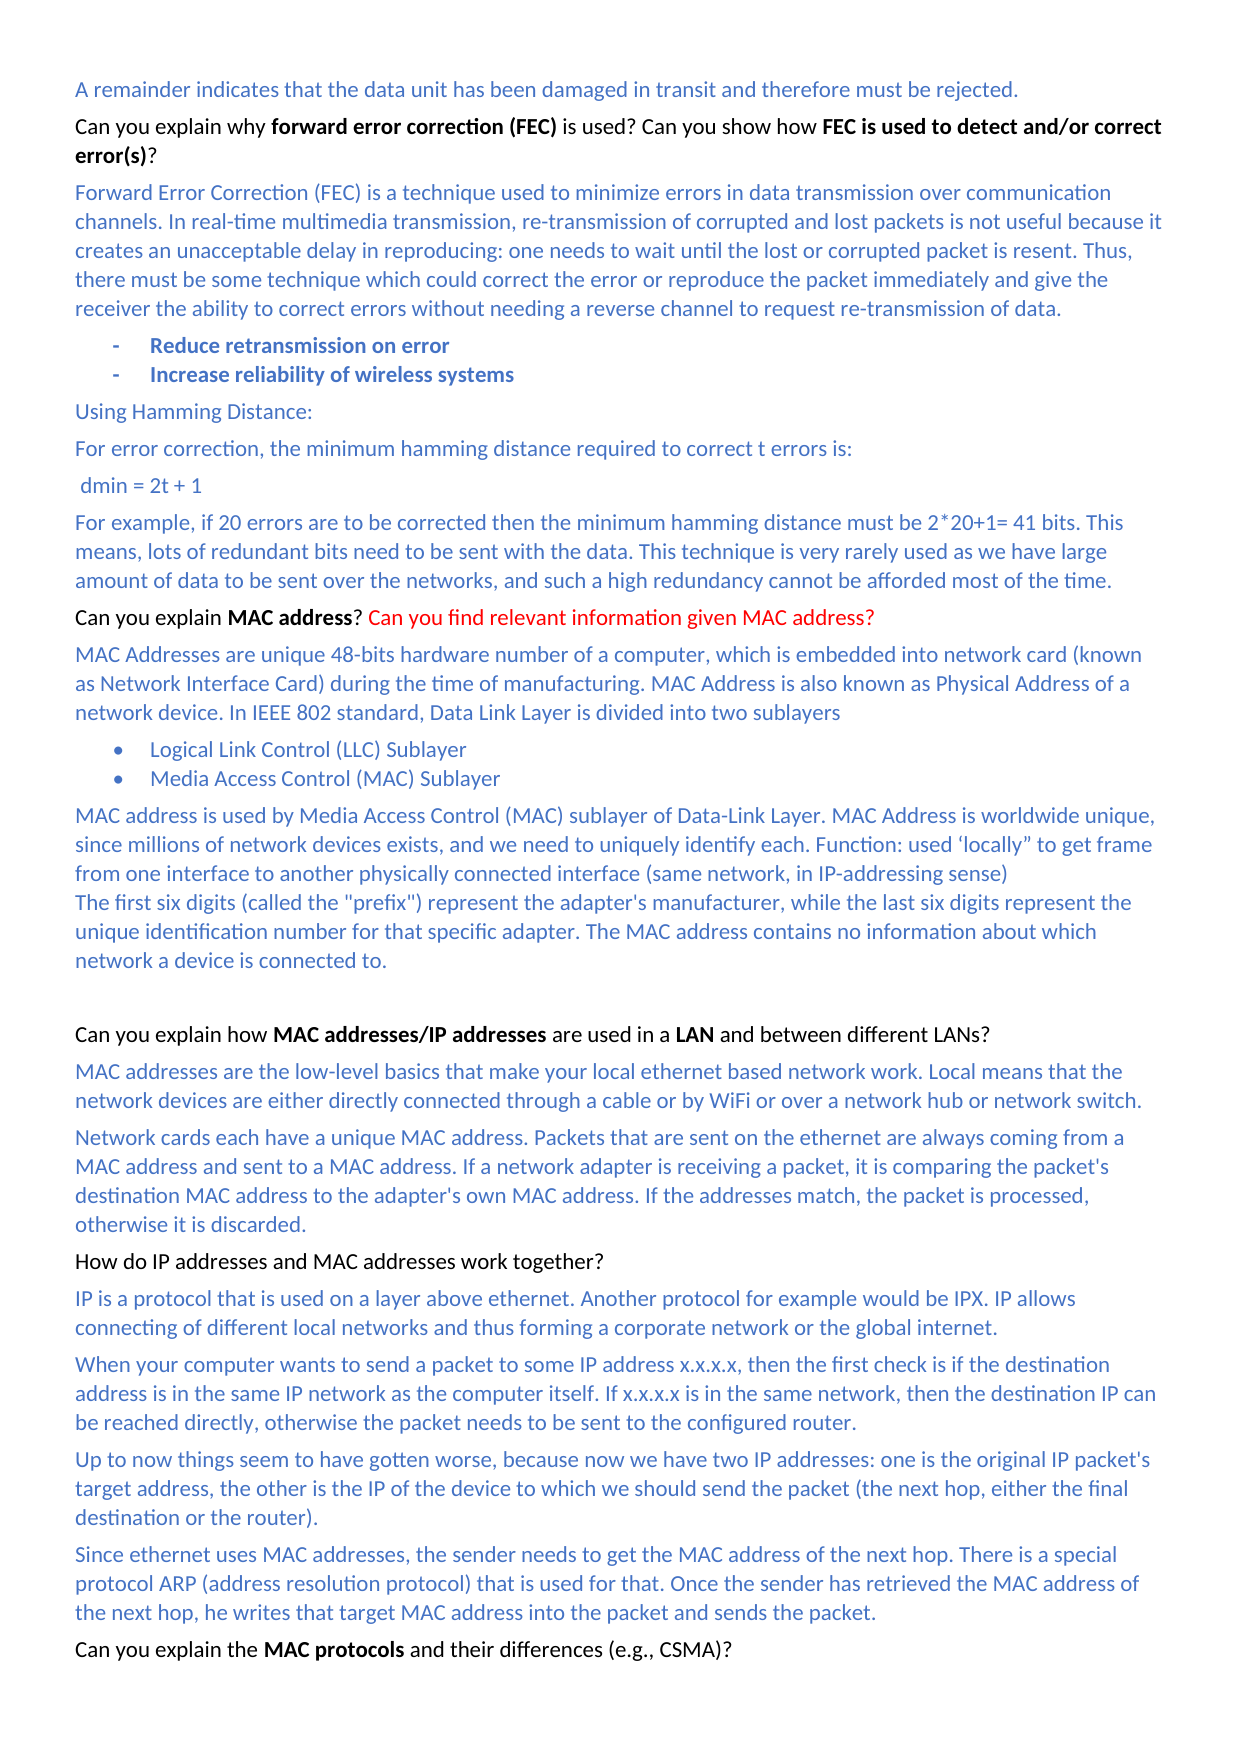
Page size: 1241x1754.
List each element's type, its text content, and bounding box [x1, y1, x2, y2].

text Forward Error Correction (FEC) is a technique used to minimize errors in data transmission over communication channels. In real-time multimedia transmission, re-transmission of corrupted and lost packets is not useful because it creates an unacceptable delay in reproducing: one needs to wait until the lost or corrupted packet is resent. Thus, there must be some technique which could correct the error or reproduce the packet immediately and give the receiver the ability to correct errors without needing a reverse channel to request re-transmission of data. [75, 178, 1165, 322]
text MAC address is used by Media Access Control (MAC) sublayer of Data-Link Layer. MAC Address is worldwide unique, since millions of network devices exists, and we need to uniquely identify each. Function: used ‘locally” to get frame from one interface to another physically connected interface (same network, in IP-addressing sense) The first six digits (called the "prefix") represent the adapter's manufacturer, while the last six digits represent the unique identification number for that specific adapter. The MAC address contains no information about which network a device is connected to. [75, 801, 1165, 974]
text Since ethernet uses MAC addresses, the sender needs to get the MAC address of the next hop. There is a special protocol ARP (address resolution protocol) that is used for that. Once the sender has retrieved the MAC address of the next hop, he writes that target MAC address into the packet and sends the packet. [75, 1540, 1165, 1626]
text Using Hamming Distance: [75, 397, 1165, 425]
list Reduce retransmission on error [112, 331, 1165, 359]
list Logical Link Control (LLC) Sublayer [112, 735, 1165, 763]
text A remainder indicates that the data unit has been damaged in transit and therefore must be rejected. [75, 75, 1165, 103]
list Media Access Control (MAC) Sublayer [112, 764, 1165, 792]
text Can you explain the MAC protocols and their differences (e.g., CSMA)? [75, 1635, 1165, 1663]
text IP is a protocol that is used on a layer above ethernet. Another protocol for example would be IPX. IP allows connecting of different local networks and thus forming a corporate network or the global internet. [75, 1284, 1165, 1341]
list Increase reliability of wireless systems [112, 360, 1165, 388]
text dmin = 2t + 1 [75, 471, 1165, 499]
text Can you explain MAC address? Can you find relevant information given MAC address? [75, 603, 1165, 631]
text MAC addresses are the low-level basics that make your local ethernet based network work. Local means that the network devices are either directly connected through a cable or by WiFi or over a network hub or network switch. [75, 1057, 1165, 1114]
text Network cards each have a unique MAC address. Packets that are sent on the ethernet are always coming from a MAC address and sent to a MAC address. If a network adapter is receiving a packet, it is comparing the packet's destination MAC address to the adapter's own MAC address. If the addresses match, the packet is processed, otherwise it is discarded. [75, 1123, 1165, 1238]
text For error correction, the minimum hamming distance required to correct t errors is: [75, 434, 1165, 462]
text Can you explain how MAC addresses/IP addresses are used in a LAN and between different LANs? [75, 1020, 1165, 1048]
text When your computer wants to send a packet to some IP address x.x.x.x, then the first check is if the destination address is in the same IP network as the computer itself. If x.x.x.x is in the same network, then the destination IP can be reached directly, otherwise the packet needs to be sent to the configured router. [75, 1350, 1165, 1436]
text For example, if 20 errors are to be corrected then the minimum hamming distance must be 2*20+1= 41 bits. This means, lots of redundant bits need to be sent with the data. This technique is very rarely used as we have large amount of data to be sent over the networks, and such a high redundancy cannot be afforded most of the time. [75, 508, 1165, 594]
text MAC Addresses are unique 48-bits hardware number of a computer, which is embedded into network card (known as Network Interface Card) during the time of manufacturing. MAC Address is also known as Physical Address of a network device. In IEEE 802 standard, Data Link Layer is divided into two sublayers [75, 641, 1165, 726]
text How do IP addresses and MAC addresses work together? [75, 1247, 1165, 1275]
text Up to now things seem to have gotten worse, because now we have two IP addresses: one is the original IP packet's target address, the other is the IP of the device to which we should send the packet (the next hop, either the final destination or the router). [75, 1445, 1165, 1531]
text Can you explain why forward error correction (FEC) is used? Can you show how FEC is used to detect and/or correct error(s)? [75, 112, 1165, 169]
